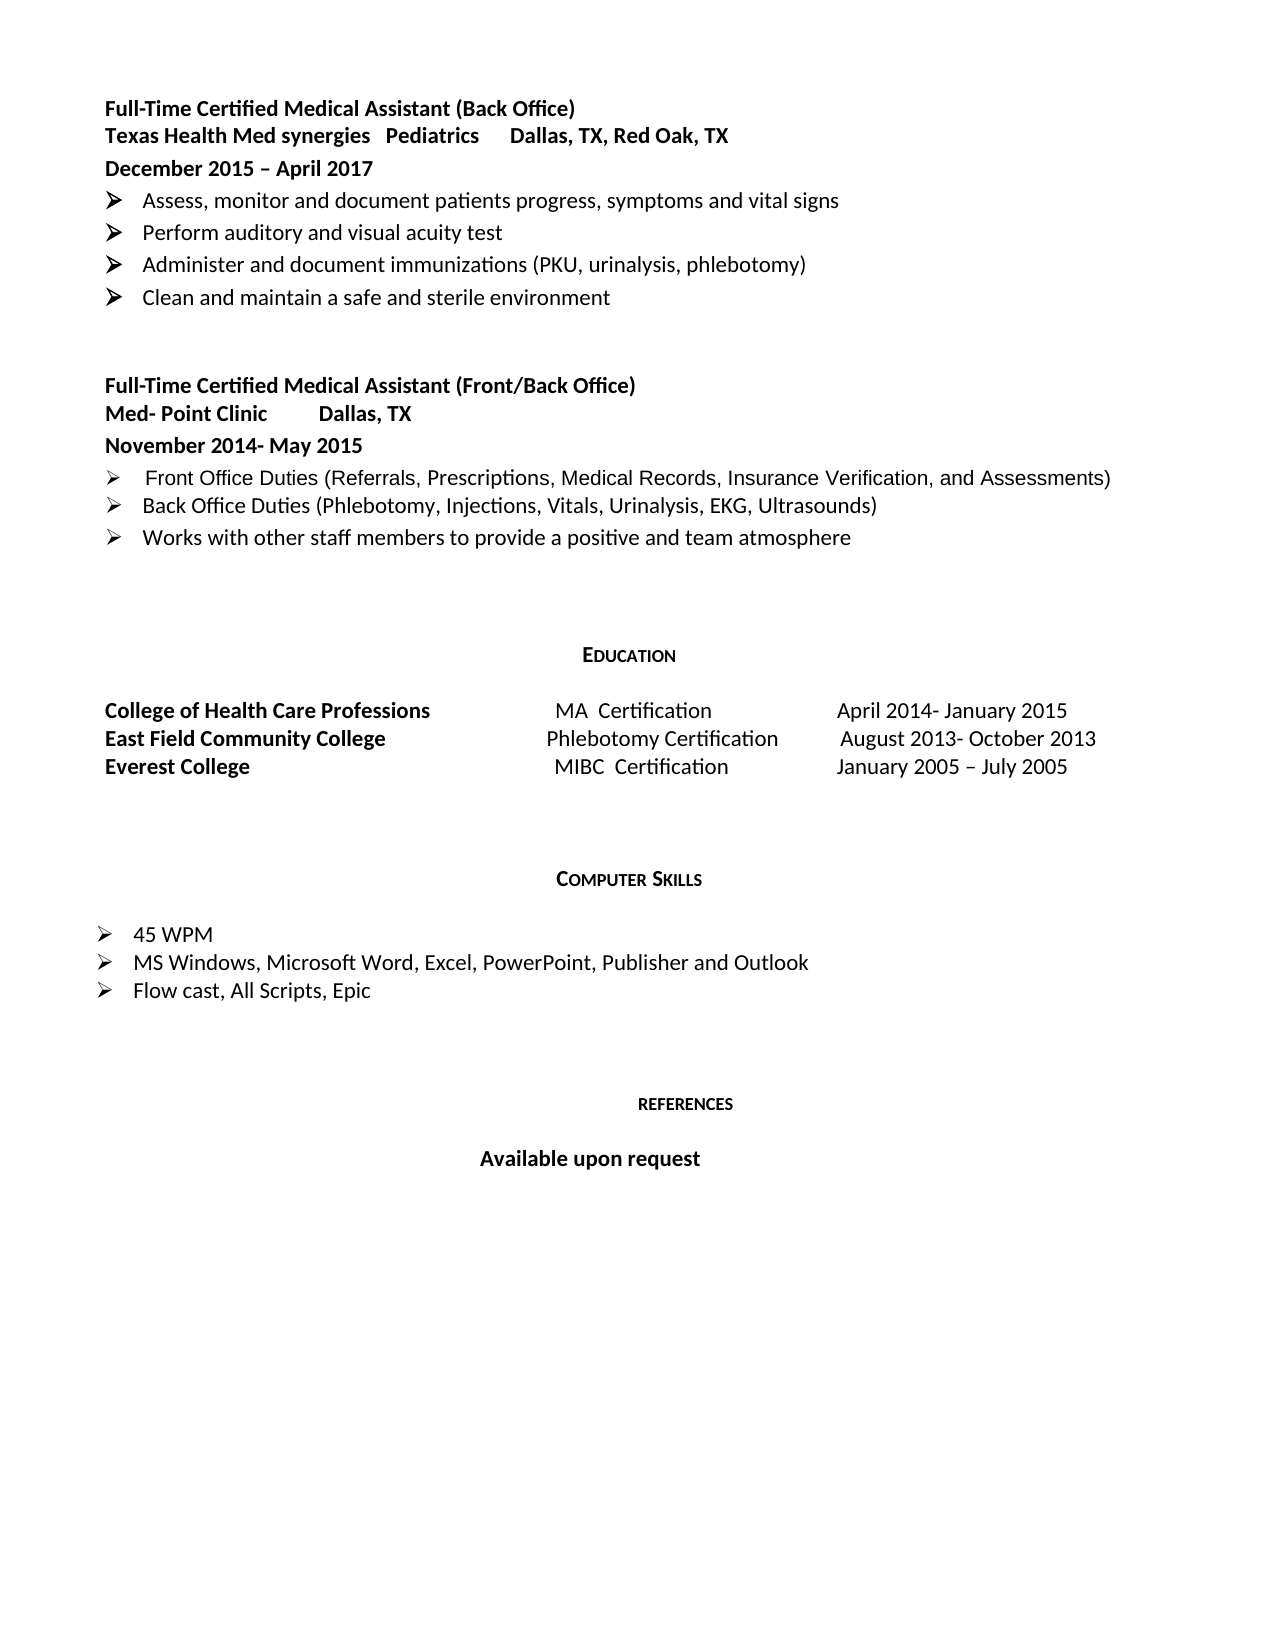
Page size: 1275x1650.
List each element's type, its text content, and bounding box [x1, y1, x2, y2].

subtitle Front Office Duties (Referrals, Prescriptions, Medical Records, Insurance Verification, and Assessments) [105, 463, 1153, 491]
text December 2015 – April 2017 [105, 154, 1153, 182]
list Perform auditory and visual acuity test [105, 218, 1153, 246]
list Available upon request [100, 1144, 1153, 1172]
list Assess, monitor and document patients progress, symptoms and vital signs [105, 186, 1153, 214]
text Texas Health Med synergies Pediatrics Dallas, TX, Red Oak, TX [105, 122, 1153, 150]
list MS Windows, Microsoft Word, Excel, PowerPoint, Publisher and Outlook [96, 948, 1153, 976]
list Back Office Duties (Phlebotomy, Injections, Vitals, Urinalysis, EKG, Ultrasounds) [105, 491, 1161, 519]
text Everest College MIBC Certification January 2005 – July 2005 [105, 752, 1153, 780]
list Flow cast, All Scripts, Epic [96, 976, 1153, 1004]
subtitle Full-Time Certified Medical Assistant (Front/Back Office) [105, 371, 1153, 399]
text College of Health Care Professions MA Certification April 2014- January 2015 [105, 696, 1153, 724]
text Education [105, 640, 1153, 668]
list Works with other staff members to provide a positive and team atmosphere [105, 523, 1161, 551]
subtitle Full-Time Certified Medical Assistant (Back Office) [105, 94, 1153, 122]
list 45 WPM [96, 920, 1153, 948]
text references [105, 1088, 1153, 1116]
text November 2014- May 2015 [105, 431, 1153, 459]
text Med- Point Clinic Dallas, TX [105, 399, 1153, 427]
list Administer and document immunizations (PKU, urinalysis, phlebotomy) [105, 250, 1153, 278]
text East Field Community College Phlebotomy Certification August 2013- October 2013 [105, 724, 1153, 752]
list Clean and maintain a safe and sterile environment [105, 283, 1153, 311]
text Computer Skills [105, 864, 1153, 892]
